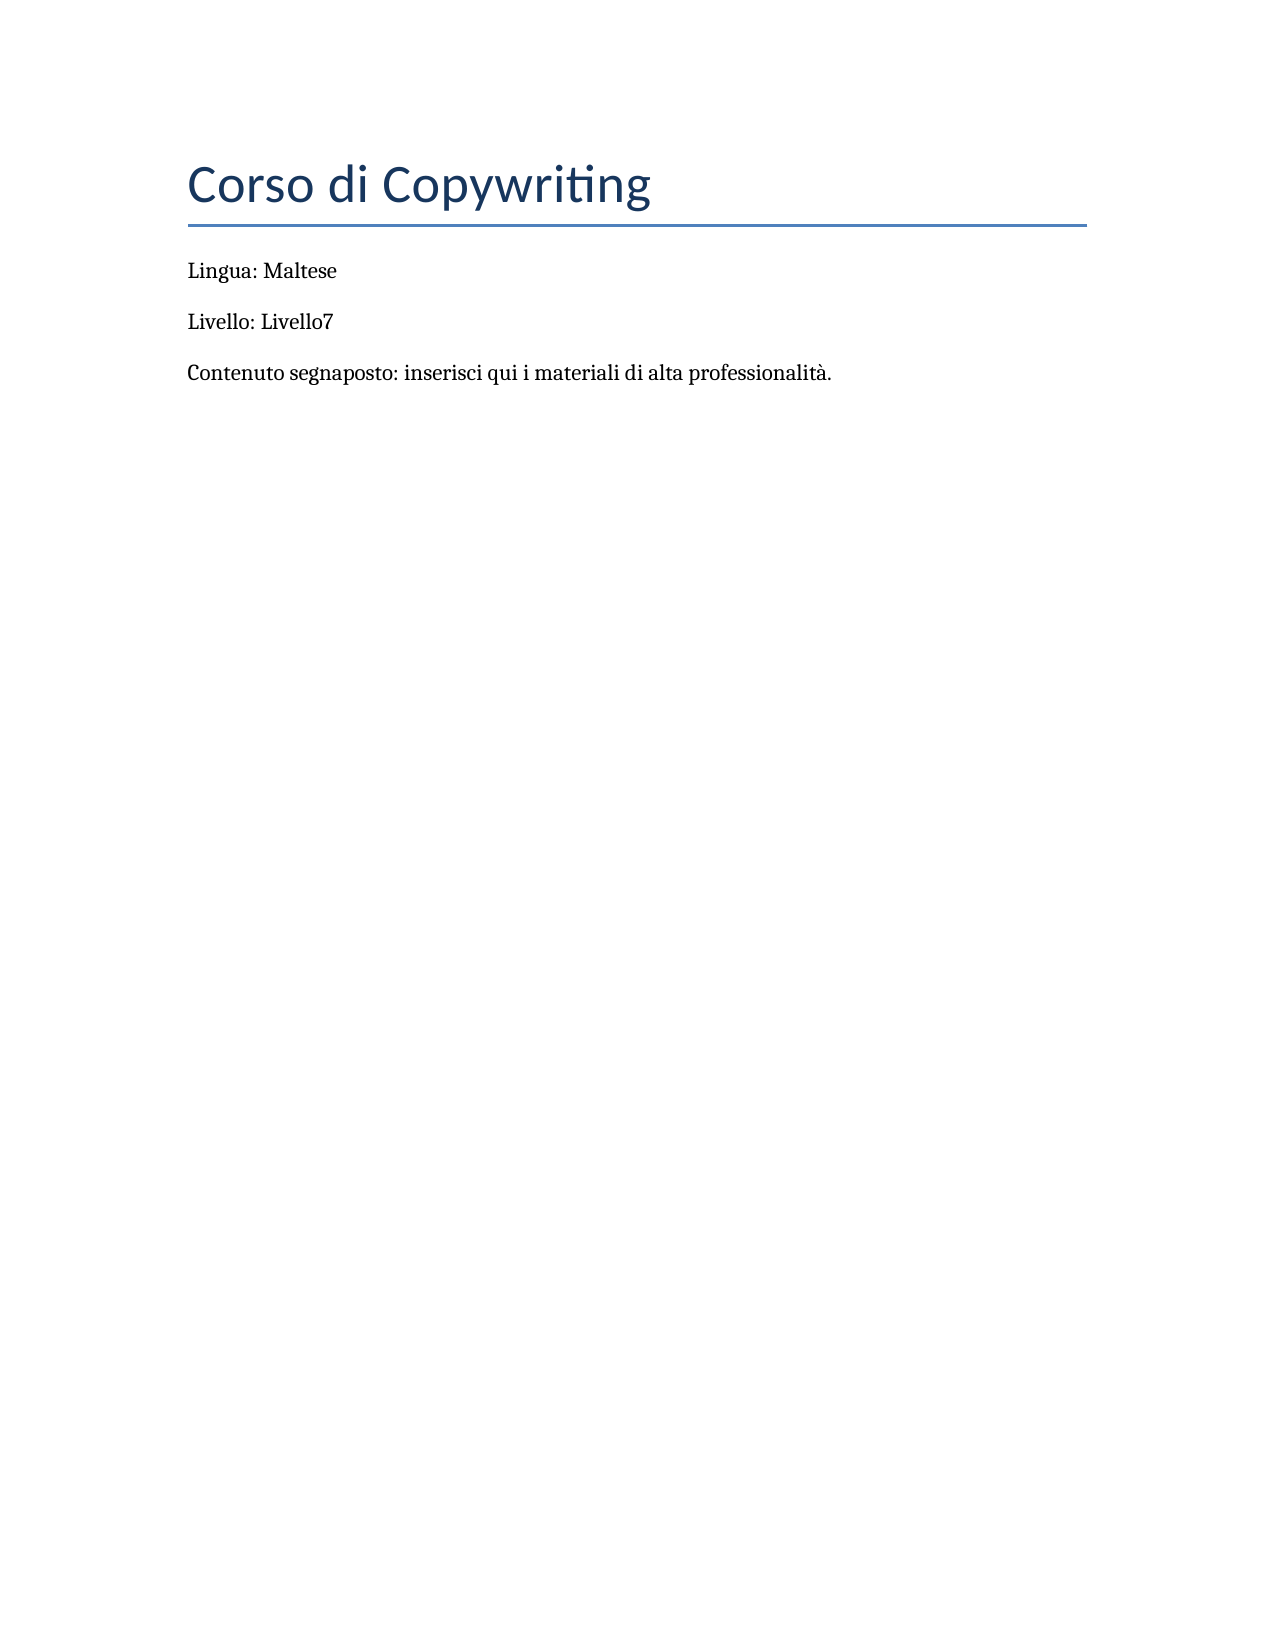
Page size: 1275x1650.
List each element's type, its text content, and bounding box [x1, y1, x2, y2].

title Corso di Copywriting [187, 150, 1087, 227]
text Livello: Livello7 [187, 309, 1087, 335]
text Contenuto segnaposto: inserisci qui i materiali di alta professionalità. [187, 360, 1087, 386]
text Lingua: Maltese [187, 258, 1087, 284]
